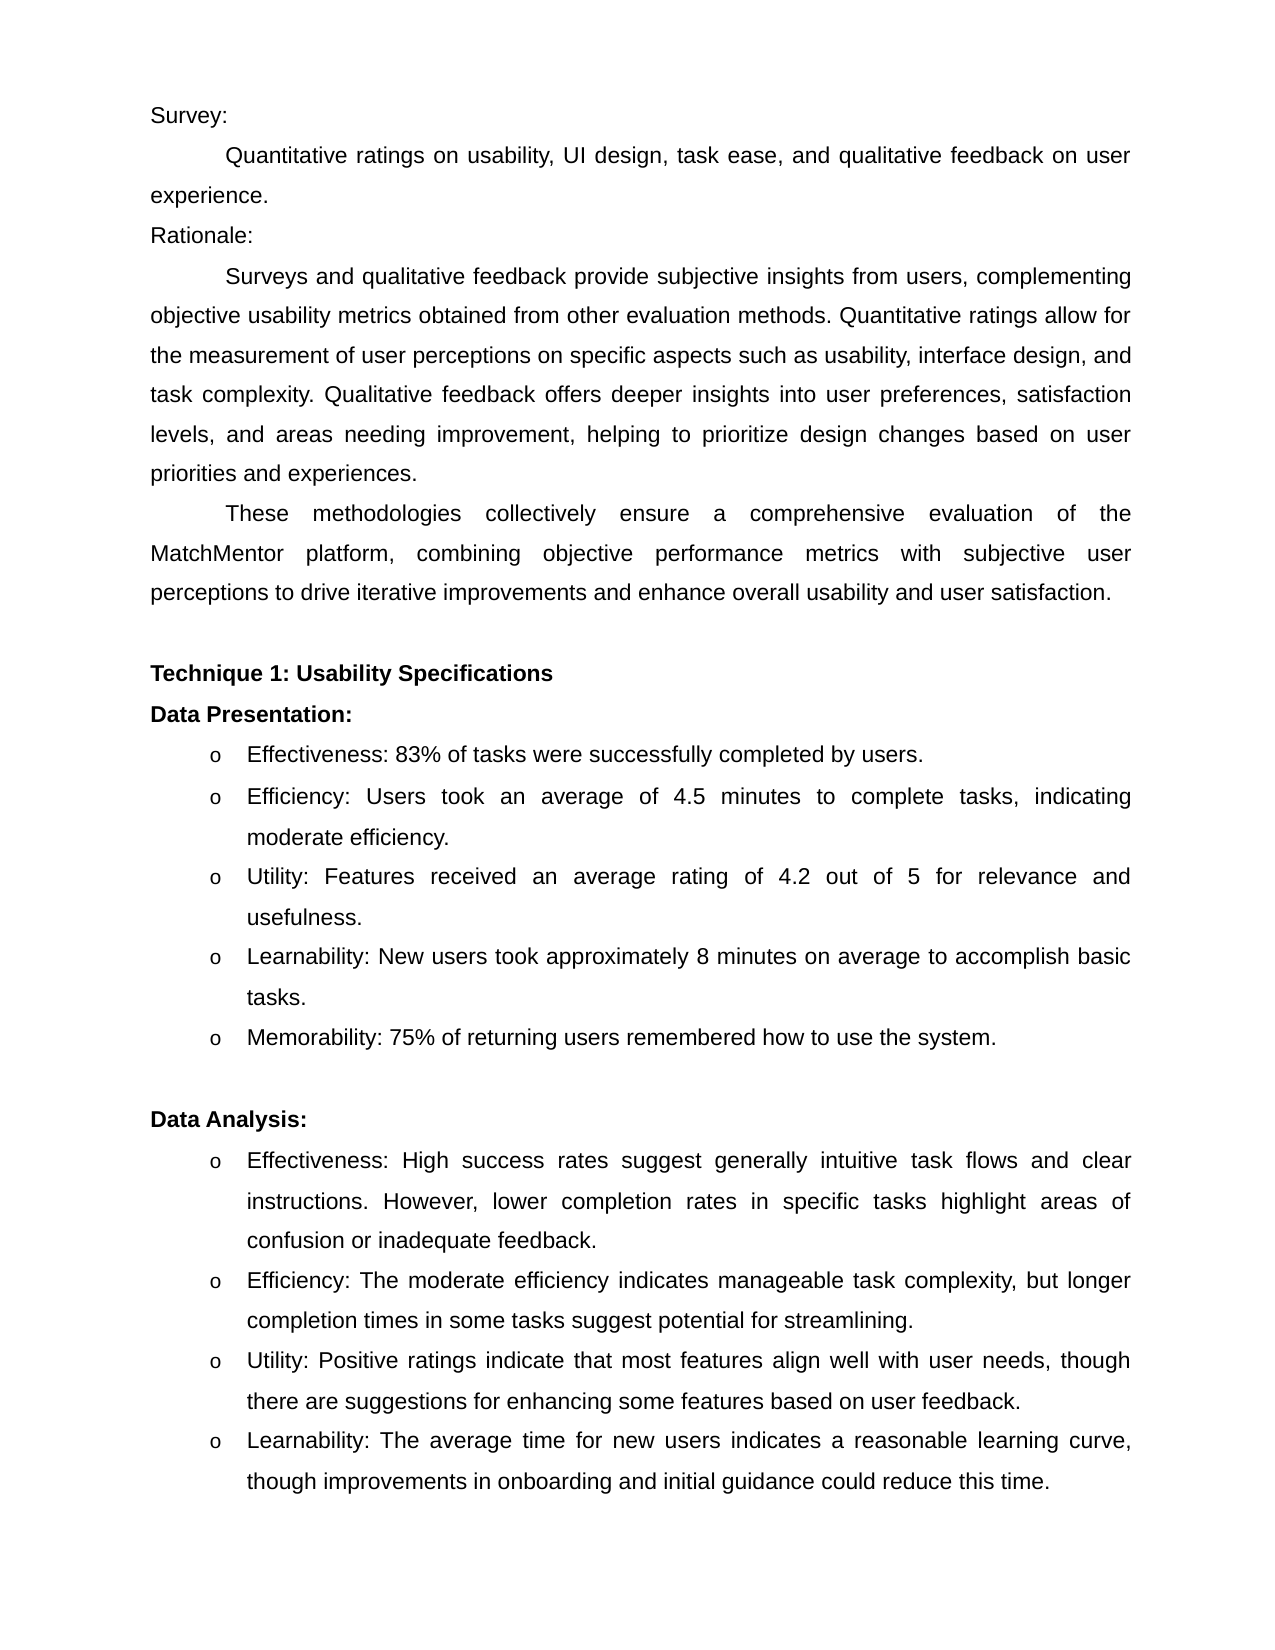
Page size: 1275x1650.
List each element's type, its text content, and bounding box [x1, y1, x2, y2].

list Learnability: The average time for new users indicates a reasonable learning curve, though improvements in onboarding and initial guidance could reduce this time. [209, 1427, 1132, 1494]
text Rationale: [150, 222, 1132, 248]
text Data Analysis: [150, 1106, 1132, 1133]
text Quantitative ratings on usability, UI design, task ease, and qualitative feedback on user experience. [150, 142, 1132, 208]
text Data Presentation: [150, 701, 1132, 727]
text Survey: [150, 102, 1132, 128]
list Learnability: New users took approximately 8 minutes on average to accomplish basic tasks. [209, 943, 1132, 1010]
list Efficiency: The moderate efficiency indicates manageable task complexity, but longer completion times in some tasks suggest potential for streamlining. [209, 1267, 1132, 1334]
list Effectiveness: 83% of tasks were successfully completed by users. [209, 741, 1132, 769]
list Utility: Features received an average rating of 4.2 out of 5 for relevance and usefulness. [209, 863, 1132, 930]
text These methodologies collectively ensure a comprehensive evaluation of the MatchMentor platform, combining objective performance metrics with subjective user perceptions to drive iterative improvements and enhance overall usability and user satisfaction. [150, 500, 1132, 606]
text Surveys and qualitative feedback provide subjective insights from users, complementing objective usability metrics obtained from other evaluation methods. Quantitative ratings allow for the measurement of user perceptions on specific aspects such as usability, interface design, and task complexity. Qualitative feedback offers deeper insights into user preferences, satisfaction levels, and areas needing improvement, helping to prioritize design changes based on user priorities and experiences. [150, 263, 1132, 486]
list Effectiveness: High success rates suggest generally intuitive task flows and clear instructions. However, lower completion rates in specific tasks highlight areas of confusion or inadequate feedback. [209, 1147, 1132, 1253]
text Technique 1: Usability Specifications [150, 660, 1132, 687]
list Efficiency: Users took an average of 4.5 minutes to complete tasks, indicating moderate efficiency. [209, 783, 1132, 850]
list Utility: Positive ratings indicate that most features align well with user needs, though there are suggestions for enhancing some features based on user feedback. [209, 1347, 1132, 1414]
list Memorability: 75% of returning users remembered how to use the system. [209, 1023, 1132, 1051]
